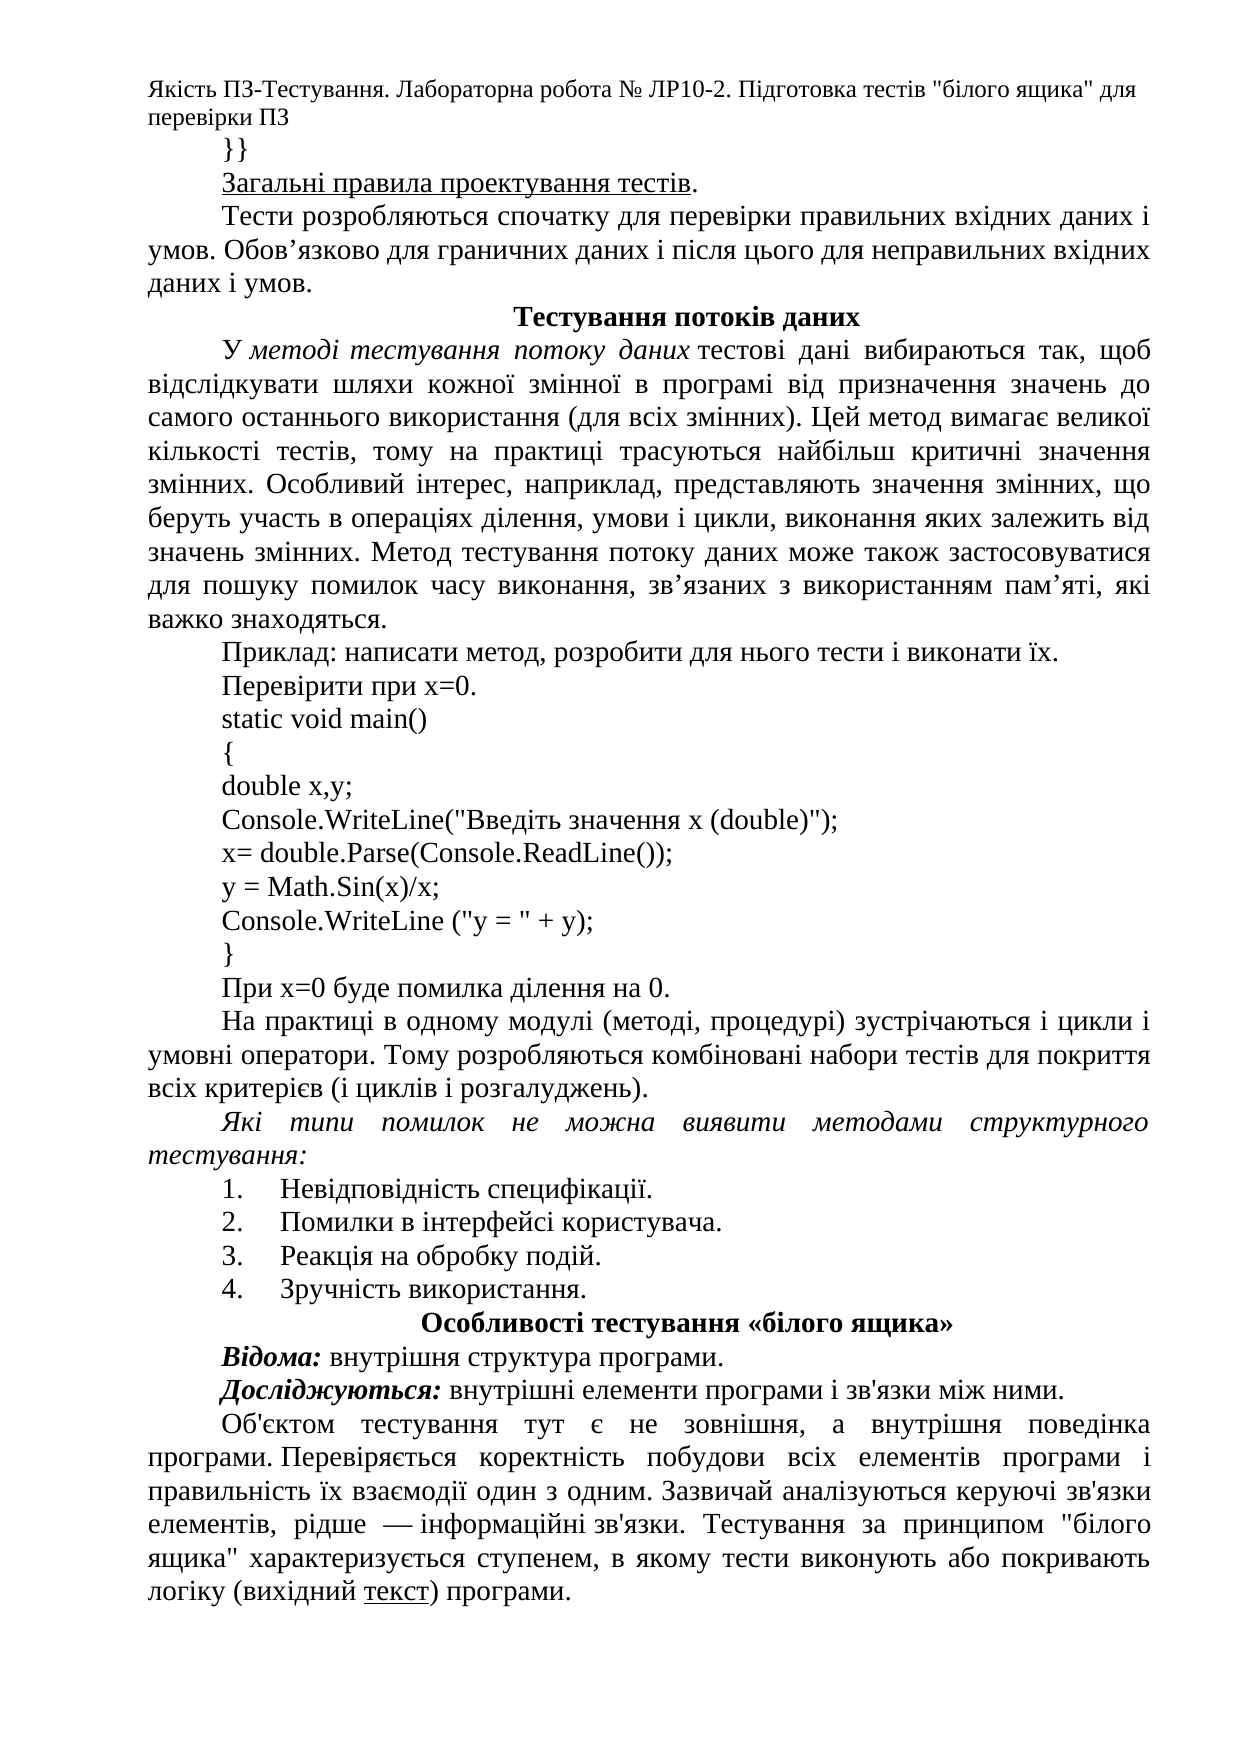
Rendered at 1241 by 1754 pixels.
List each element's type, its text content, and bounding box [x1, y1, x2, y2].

text double x,y; [148, 768, 1152, 802]
text Досліджуються: внутрішні елементи програми і зв'язки між ними. [148, 1372, 1152, 1406]
text Console.WriteLine ("y = " + y); [148, 903, 1152, 936]
text Console.WriteLine("Введіть значення x (double)"); [148, 802, 1152, 836]
text { [148, 735, 1152, 768]
text Загальні правила проектування тестів. [148, 165, 1152, 198]
text Відома: внутрішня структура програми. [148, 1339, 1152, 1372]
text Приклад: написати метод, розробити для нього тести і виконати їх. [148, 634, 1152, 668]
text x= double.Parse(Console.ReadLine()); [148, 836, 1152, 869]
text У методі тестування потоку даних тестові дані вибираються так, щоб відслідкувати шляхи кожної змінної в програмі від призначення значень до самого останнього використання (для всіх змінних). Цей метод вимагає великої кількості тестів, тому на практиці трасуються найбільш критичні значення змінних. Особливий інтерес, наприклад, представляють значення змінних, що беруть участь в операціях ділення, умови і цикли, виконання яких залежить від значень змінних. Метод тестування потоку даних може також застосовуватися для пошуку помилок часу виконання, зв’язаних з використанням пам’яті, які важко знаходяться. [148, 332, 1152, 634]
text y = Math.Sin(x)/x; [148, 869, 1152, 903]
text Об'єктом тестування тут є не зовнішня, а внутрішня поведінка програми. Перевіряється коректність побудови всіх елементів програми і правильність їх взаємодії один з одним. Зазвичай аналізуються керуючі зв'язки елементів, рідше — інформаційні зв'язки. Тестування за принципом "білого ящика" характеризується ступенем, в якому тести виконують або покривають логіку (вихідний текст) програми. [148, 1406, 1152, 1607]
text На практиці в одному модулі (методі, процедурі) зустрічаються і цикли і умовні оператори. Тому розробляються комбіновані набори тестів для покриття всіх критерієв (і циклів і розгалуджень). [148, 1003, 1152, 1104]
text При x=0 буде помилка ділення на 0. [148, 970, 1152, 1003]
text 2. Помилки в інтерфейсі користувача. [148, 1204, 1152, 1238]
text 1. Невідповідність специфікації. [148, 1171, 1152, 1204]
text Тести розробляються спочатку для перевірки правильних вхідних даних і умов. Обов’язково для граничних даних і після цього для неправильних вхідних даних і умов. [148, 198, 1152, 299]
text static void main() [148, 701, 1152, 735]
text 3. Реакція на обробку подій. [148, 1238, 1152, 1272]
text Які типи помилок не можна виявити методами структурного тестування: [148, 1104, 1152, 1171]
text Перевірити при x=0. [148, 668, 1152, 701]
text Тестування потоків даних [148, 299, 1152, 332]
text }} [148, 131, 1152, 165]
text } [148, 936, 1152, 970]
text 4. Зручність використання. [148, 1272, 1152, 1305]
text Особливості тестування «білого ящика» [223, 1305, 1152, 1339]
